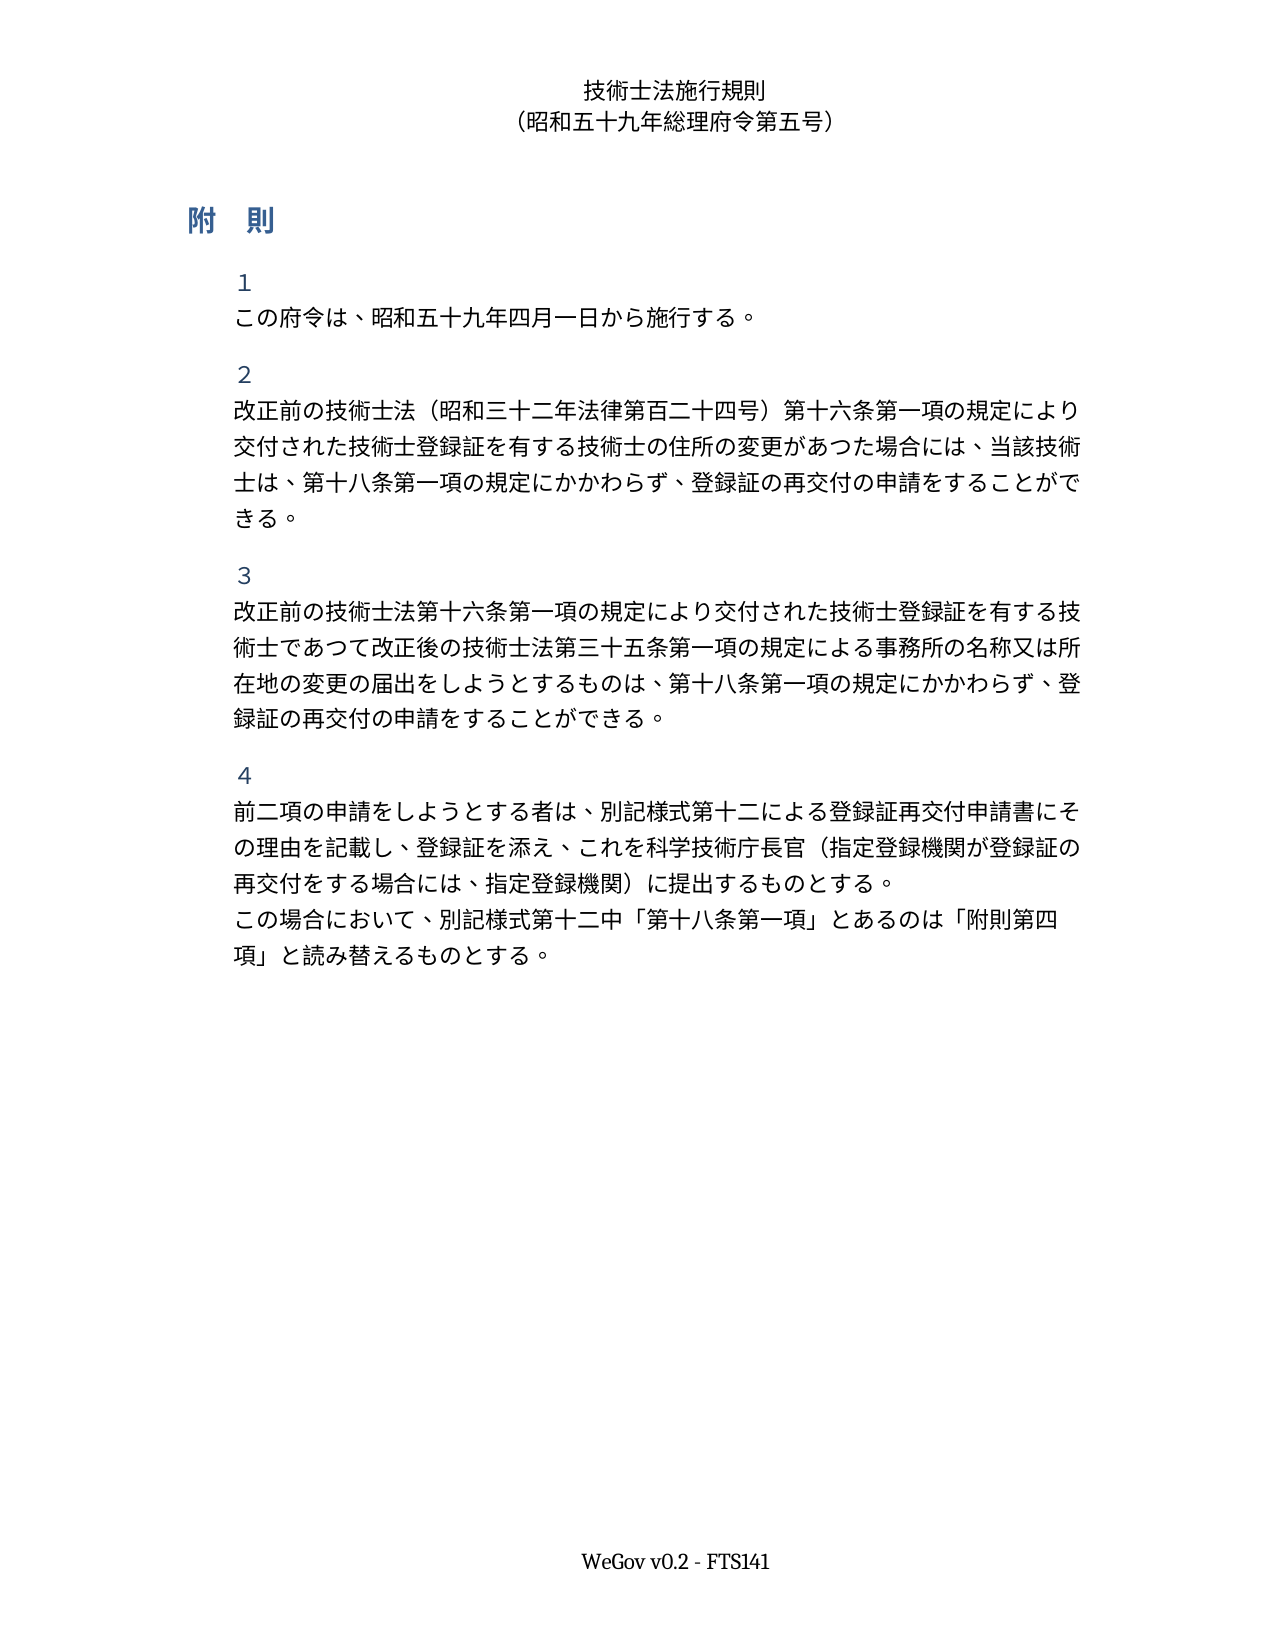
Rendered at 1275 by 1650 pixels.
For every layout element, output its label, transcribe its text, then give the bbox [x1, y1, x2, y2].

subtitle ２ [233, 359, 1087, 390]
text この府令は、昭和五十九年四月一日から施行する。 [233, 302, 1087, 334]
text 改正前の技術士法（昭和三十二年法律第百二十四号）第十六条第一項の規定により交付された技術士登録証を有する技術士の住所の変更があつた場合には、当該技術士は、第十八条第一項の規定にかかわらず、登録証の再交付の申請をすることができる。 [233, 395, 1087, 534]
subtitle １ [233, 266, 1087, 298]
subtitle ４ [233, 760, 1087, 791]
text 改正前の技術士法第十六条第一項の規定により交付された技術士登録証を有する技術士であつて改正後の技術士法第三十五条第一項の規定による事務所の名称又は所在地の変更の届出をしようとするものは、第十八条第一項の規定にかかわらず、登録証の再交付の申請をすることができる。 [233, 596, 1087, 735]
text 前二項の申請をしようとする者は、別記様式第十二による登録証再交付申請書にその理由を記載し、登録証を添え、これを科学技術庁長官（指定登録機関が登録証の再交付をする場合には、指定登録機関）に提出するものとする。 この場合において、別記様式第十二中「第十八条第一項」とあるのは「附則第四項」と読み替えるものとする。 [233, 796, 1087, 971]
subtitle 附 則 [187, 200, 1087, 240]
subtitle ３ [233, 560, 1087, 591]
